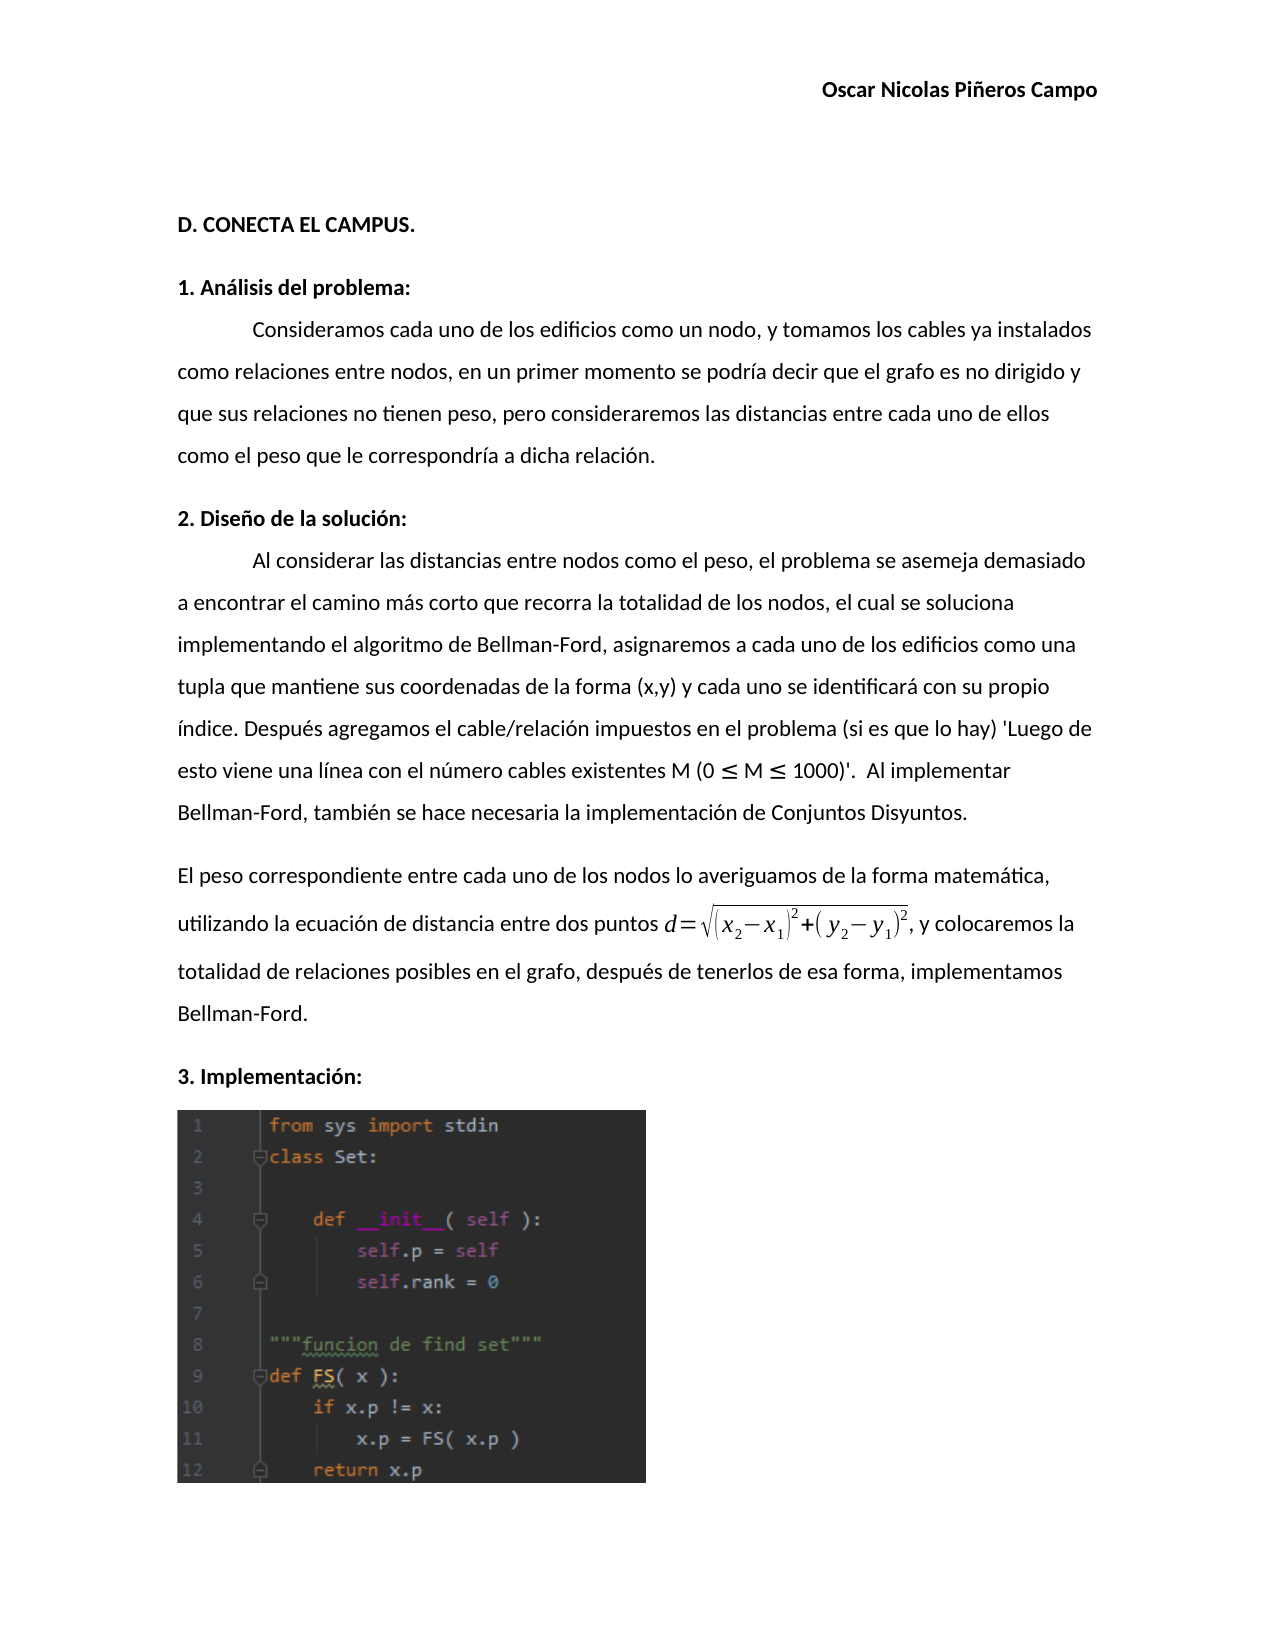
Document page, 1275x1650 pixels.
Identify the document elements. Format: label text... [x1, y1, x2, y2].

text 2. Diseño de la solución: Al considerar las distancias entre nodos como el peso, el problema se asemeja demasiado a encontrar el camino más corto que recorra la totalidad de los nodos, el cual se soluciona implementando el algoritmo de Bellman-Ford, asignaremos a cada uno de los edificios como una tupla que mantiene sus coordenadas de la forma (x,y) y cada uno se identificará con su propio índice. Después agregamos el cable/relación impuestos en el problema (si es que lo hay) 'Luego de esto viene una línea con el número cables existentes M (0 ≤ M ≤ 1000)'. Al implementar Bellman-Ford, también se hace necesaria la implementación de Conjuntos Disyuntos. [177, 504, 1098, 826]
picture [177, 1110, 646, 1483]
text 3. Implementación: [177, 1062, 1098, 1090]
text El peso correspondiente entre cada uno de los nodos lo averiguamos de la forma matemática, utilizando la ecuación de distancia entre dos puntos , y colocaremos la totalidad de relaciones posibles en el grafo, después de tenerlos de esa forma, implementamos Bellman-Ford. [177, 861, 1098, 1027]
text D. CONECTA EL CAMPUS. [177, 210, 1098, 238]
text 1. Análisis del problema: Consideramos cada uno de los edificios como un nodo, y tomamos los cables ya instalados como relaciones entre nodos, en un primer momento se podría decir que el grafo es no dirigido y que sus relaciones no tienen peso, pero consideraremos las distancias entre cada uno de ellos como el peso que le correspondría a dicha relación. [177, 273, 1098, 469]
